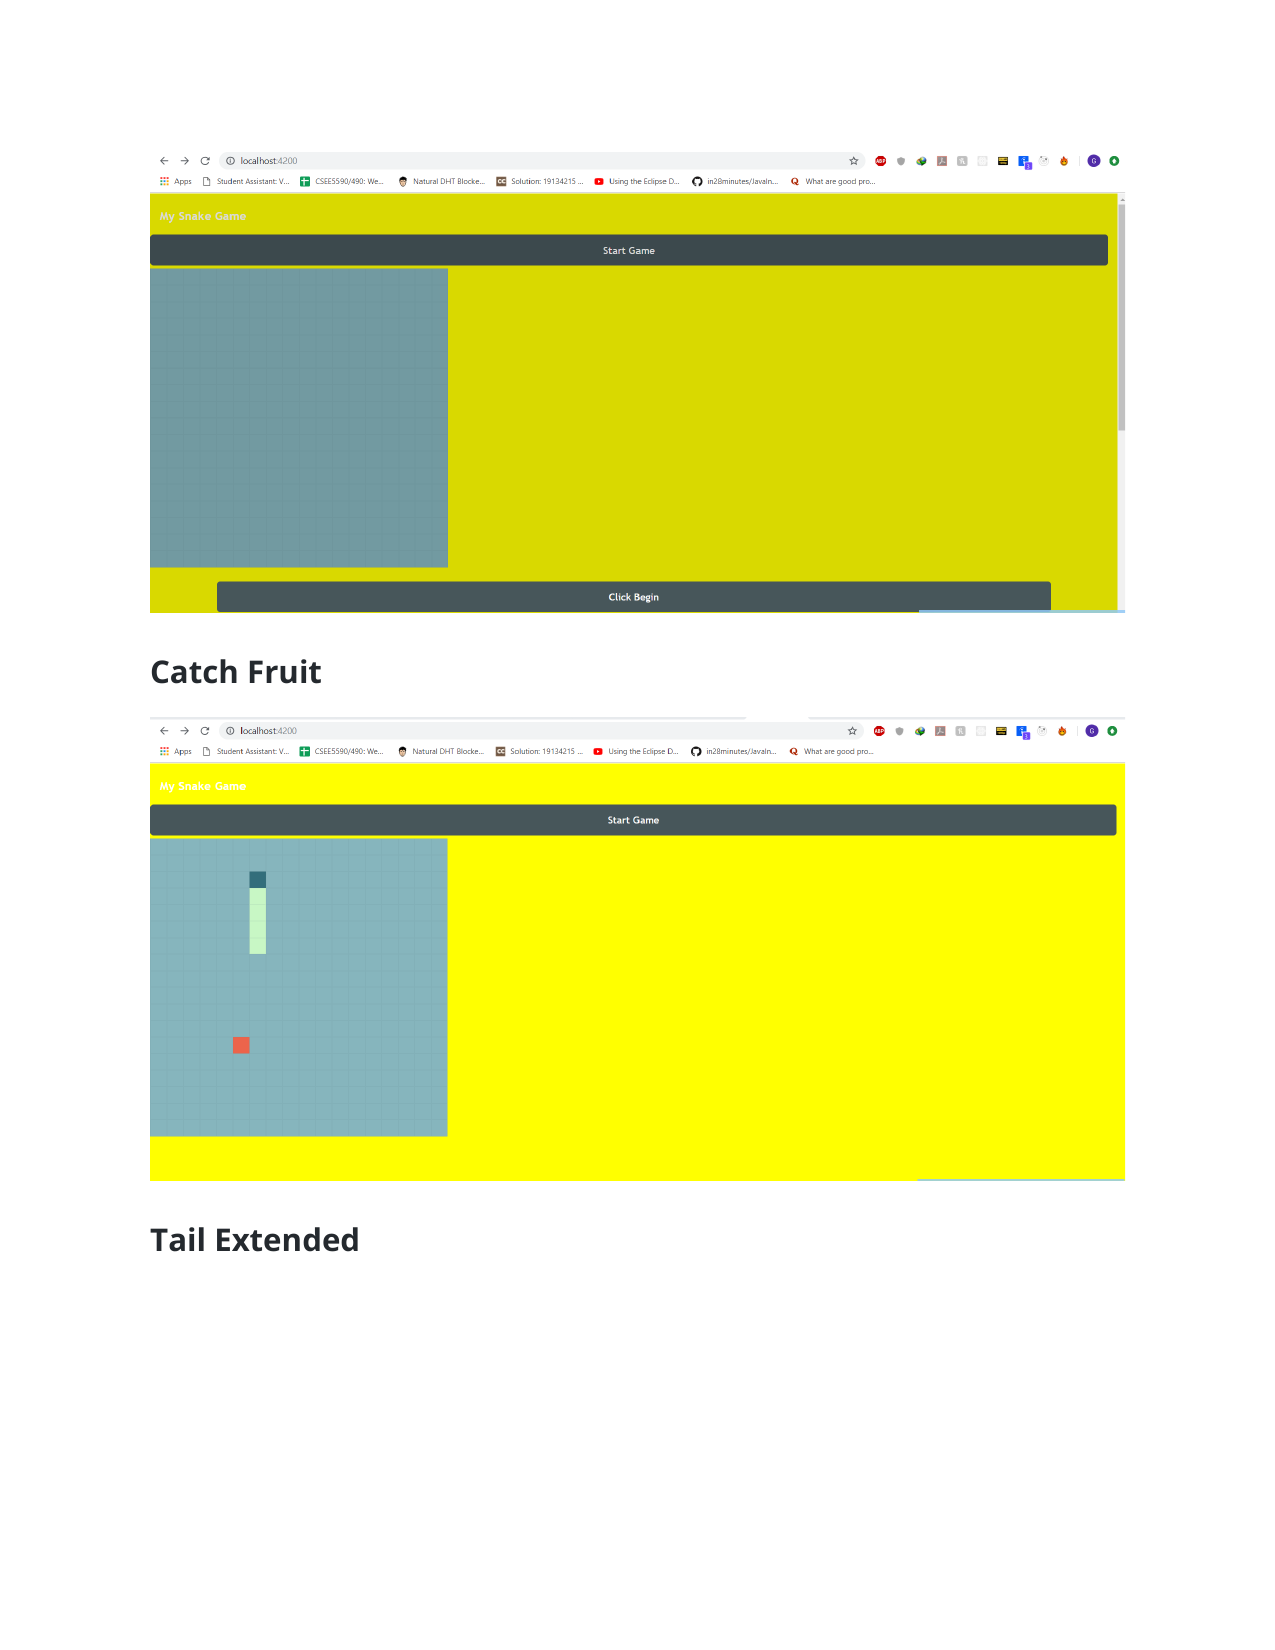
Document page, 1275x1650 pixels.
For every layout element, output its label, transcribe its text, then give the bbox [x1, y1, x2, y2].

text Catch Fruit [150, 650, 1125, 693]
text Tail Extended [150, 1218, 1125, 1260]
picture [150, 150, 1125, 613]
picture [150, 717, 1125, 1181]
